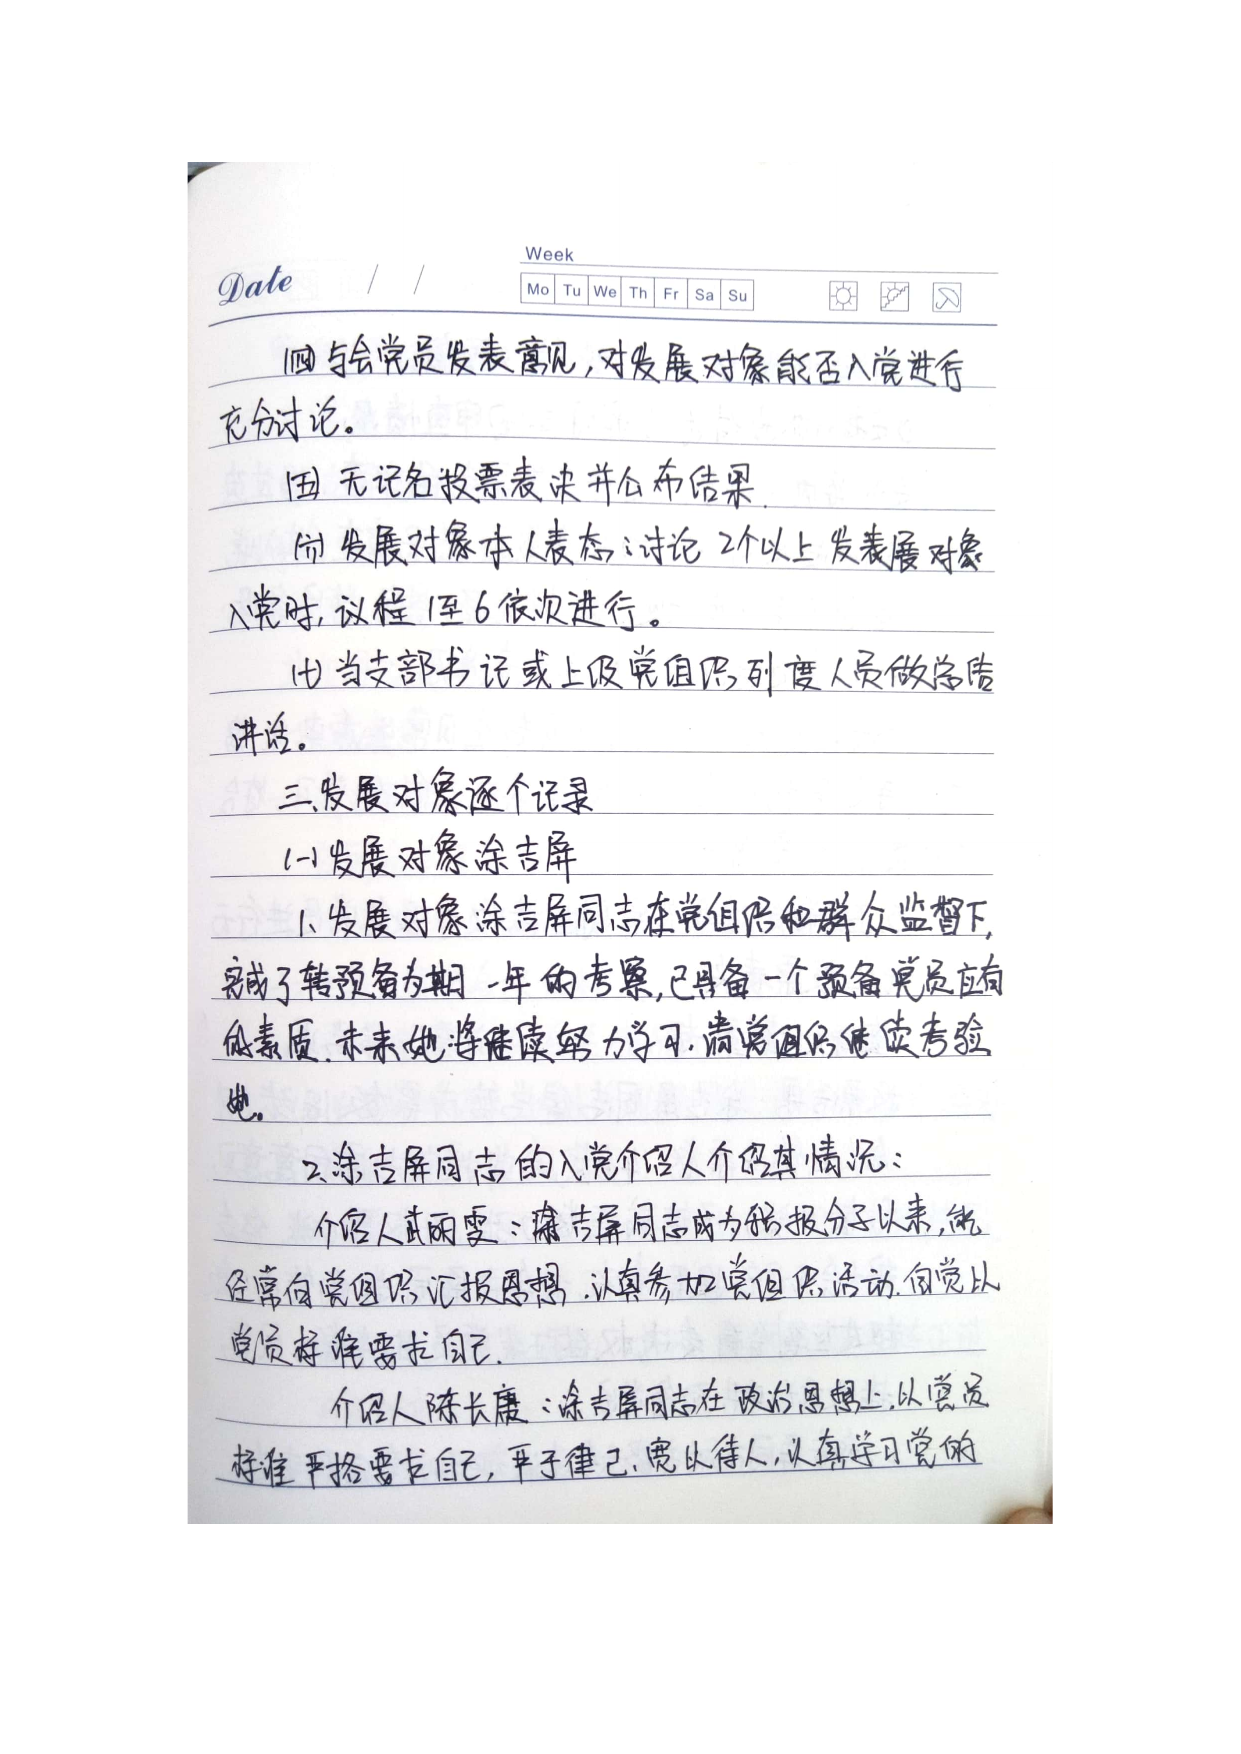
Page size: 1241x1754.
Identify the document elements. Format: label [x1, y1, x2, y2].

picture [187, 162, 1053, 1524]
